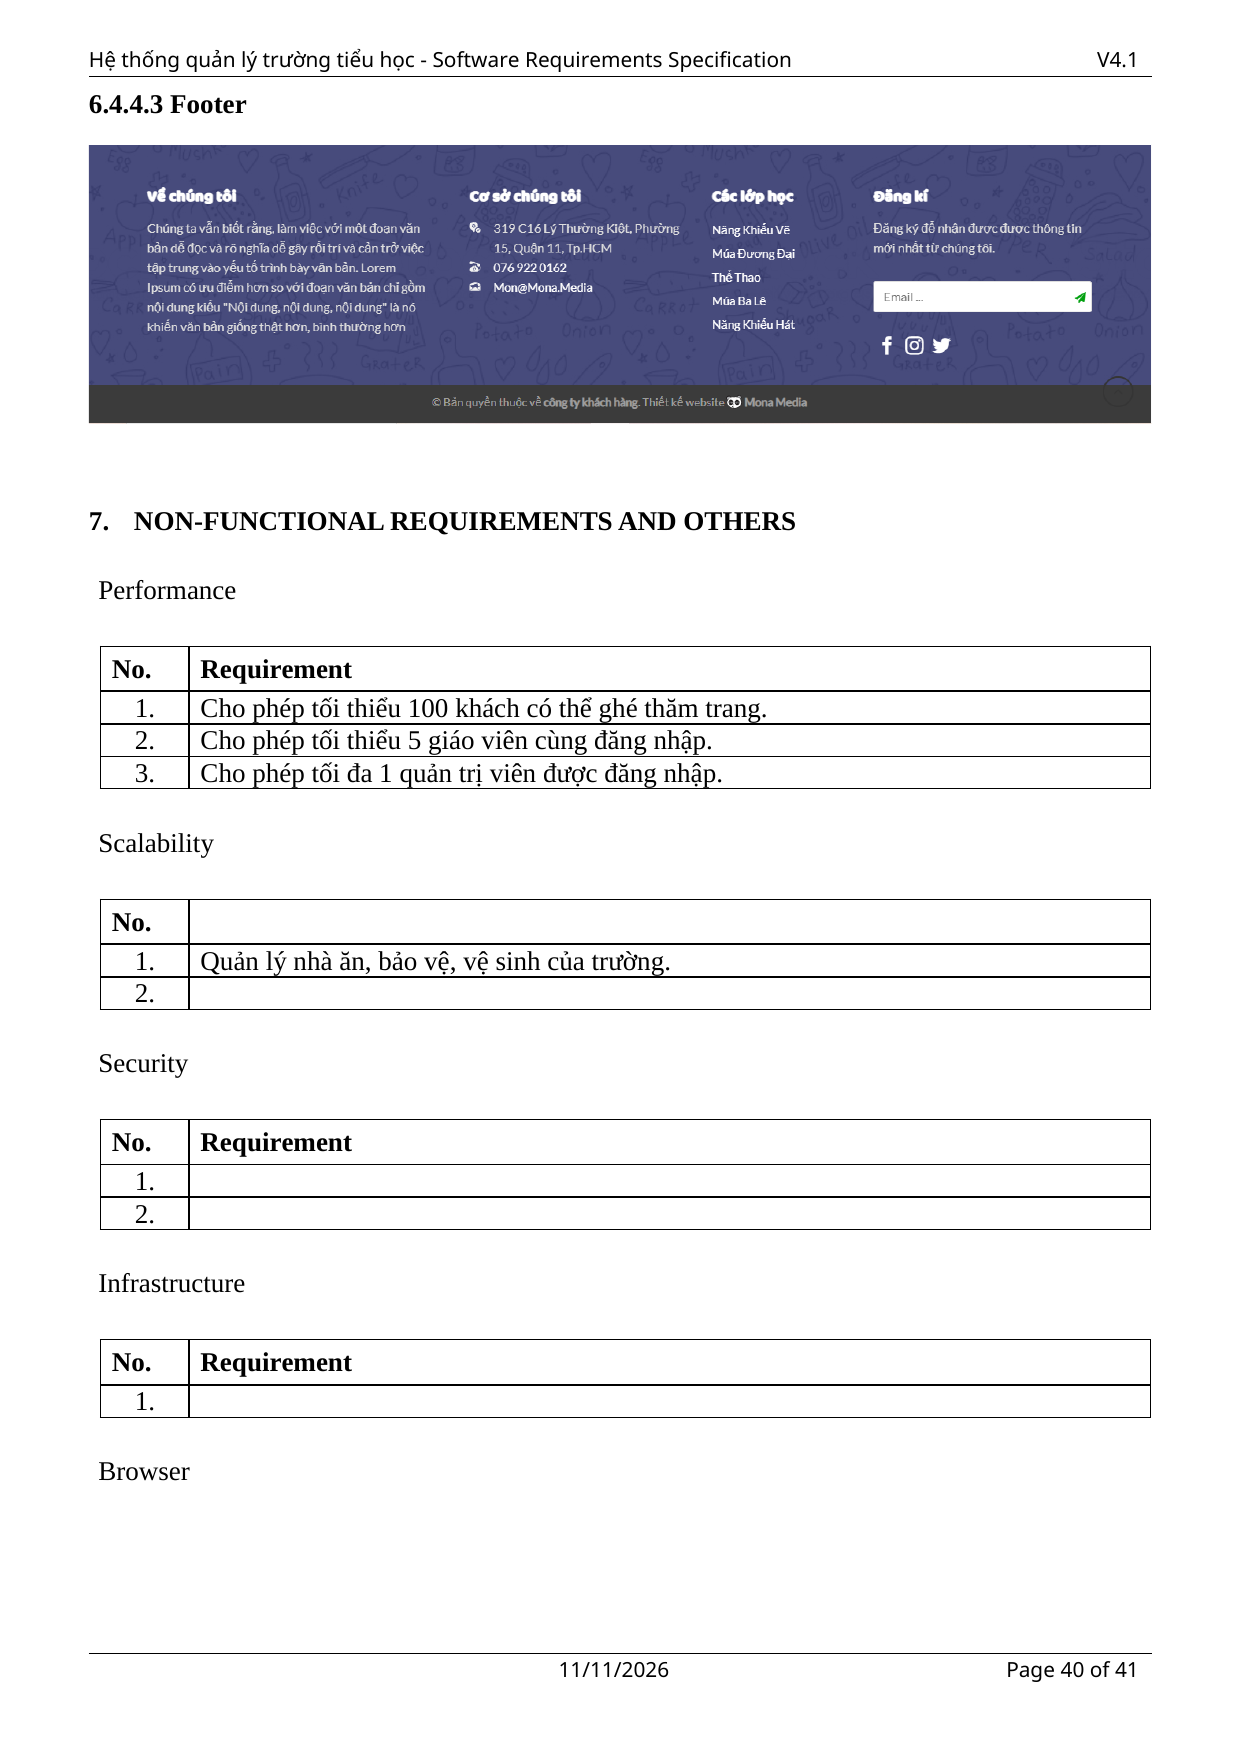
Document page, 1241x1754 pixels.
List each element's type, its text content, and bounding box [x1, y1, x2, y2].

table_header Requirement [190, 1120, 1150, 1163]
table_cell [190, 1165, 1150, 1196]
subtitle Scalability [98, 827, 1152, 858]
subtitle Browser [98, 1455, 1152, 1486]
table_cell Cho phép tối thiểu 5 giáo viên cùng đăng nhập. [190, 725, 1150, 756]
table_header No. [101, 1340, 188, 1384]
table_header [190, 900, 1150, 943]
subtitle Security [98, 1047, 1152, 1078]
table_cell 3. [101, 757, 188, 788]
table_cell 1. [101, 1165, 188, 1196]
picture [88, 144, 1152, 424]
subtitle NON-FUNCTIONAL REQUIREMENTS AND OTHERS [89, 505, 1152, 536]
table_header Requirement [190, 647, 1150, 690]
table_cell [190, 1198, 1150, 1229]
table_cell 1. [101, 692, 188, 723]
table_cell 2. [101, 978, 188, 1009]
table_cell 1. [101, 1386, 188, 1417]
table_header No. [101, 647, 188, 690]
table_cell 2. [101, 725, 188, 756]
table_header No. [101, 900, 188, 943]
subtitle Footer [89, 89, 1152, 120]
table_cell 1. [101, 945, 188, 976]
table_cell Quản lý nhà ăn, bảo vệ, vệ sinh của trường. [190, 945, 1150, 976]
table_header Requirement [190, 1340, 1150, 1384]
table_cell Cho phép tối đa 1 quản trị viên được đăng nhập. [190, 757, 1150, 788]
table_cell Cho phép tối thiểu 100 khách có thể ghé thăm trang. [190, 692, 1150, 723]
table_cell [190, 978, 1150, 1009]
table_cell [190, 1386, 1150, 1417]
table_cell 2. [101, 1198, 188, 1229]
subtitle Infrastructure [98, 1267, 1152, 1299]
table_header No. [101, 1120, 188, 1163]
subtitle Performance [98, 574, 1152, 605]
